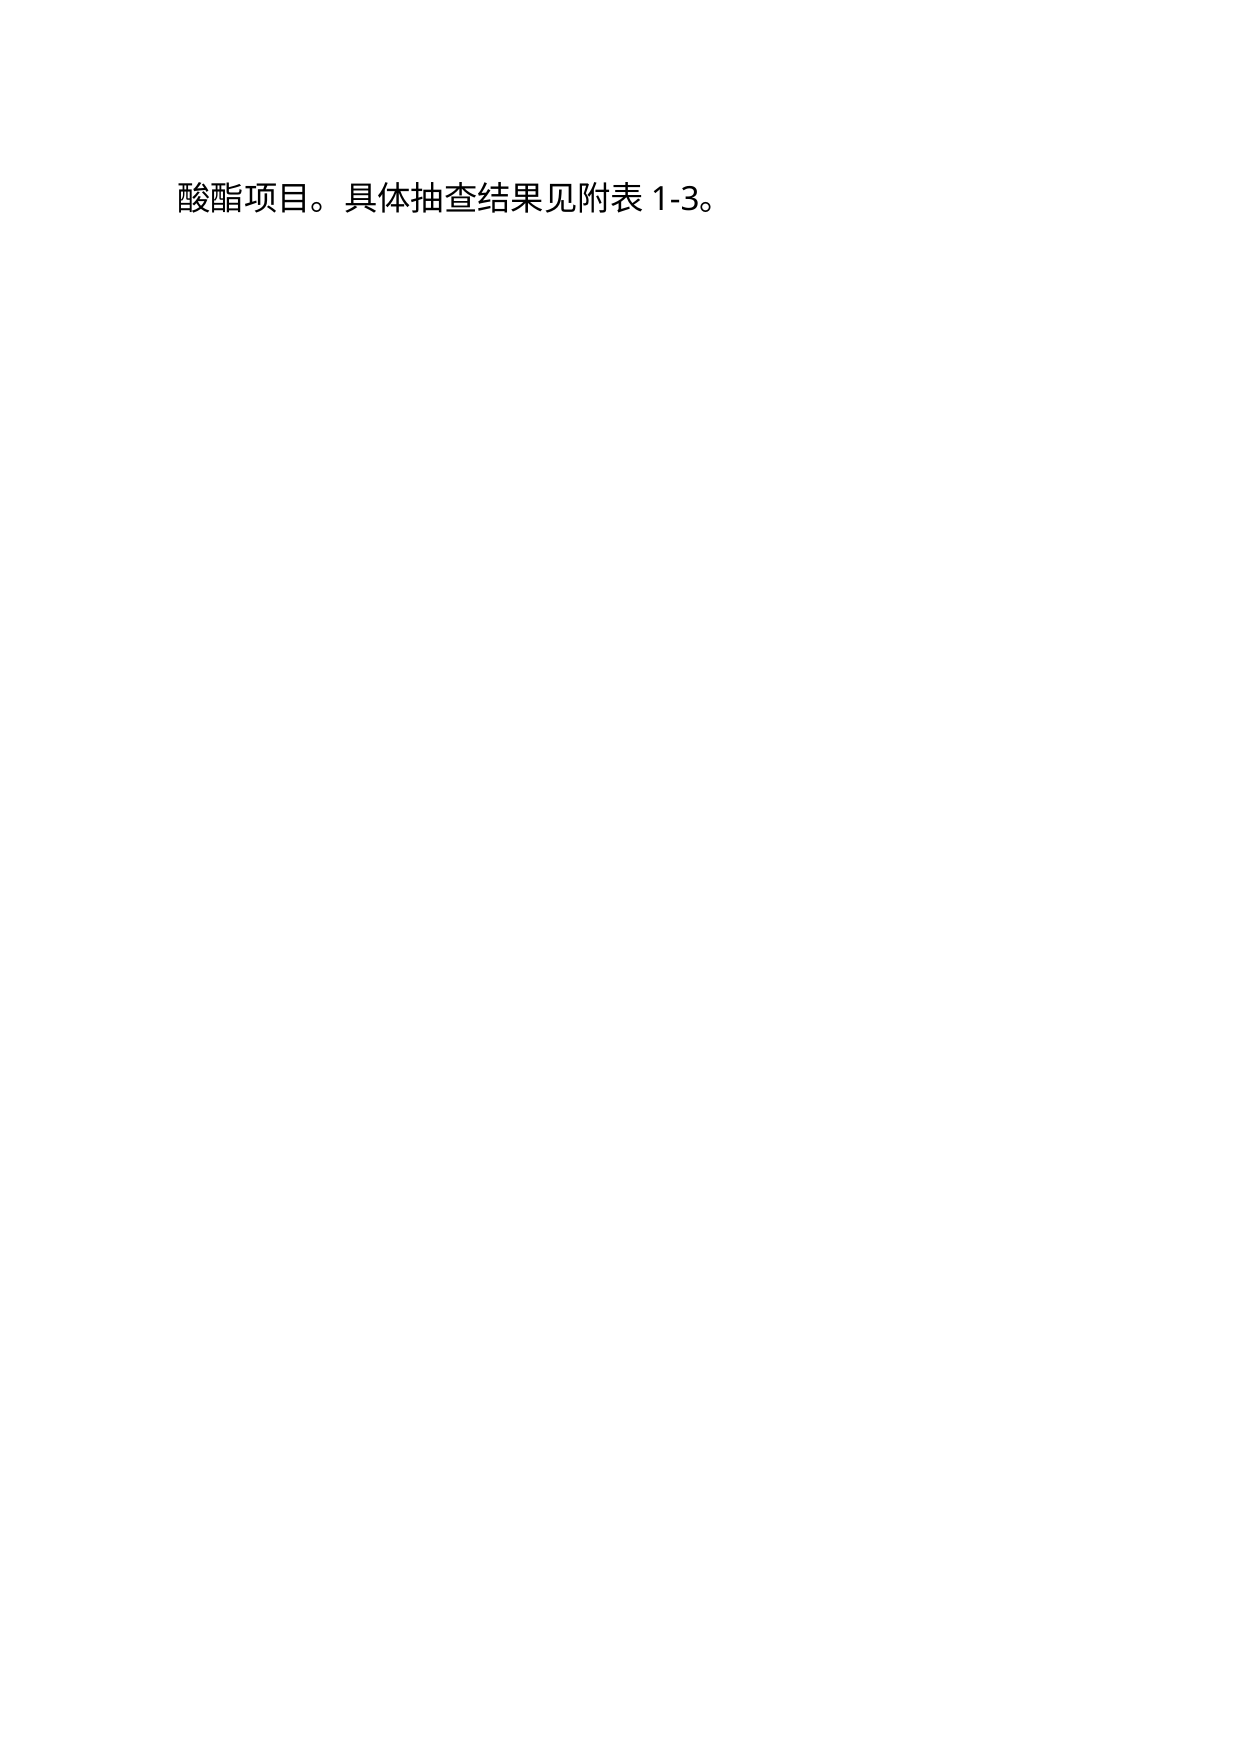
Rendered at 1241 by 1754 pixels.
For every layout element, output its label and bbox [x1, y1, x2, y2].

text [177, 162, 1087, 222]
